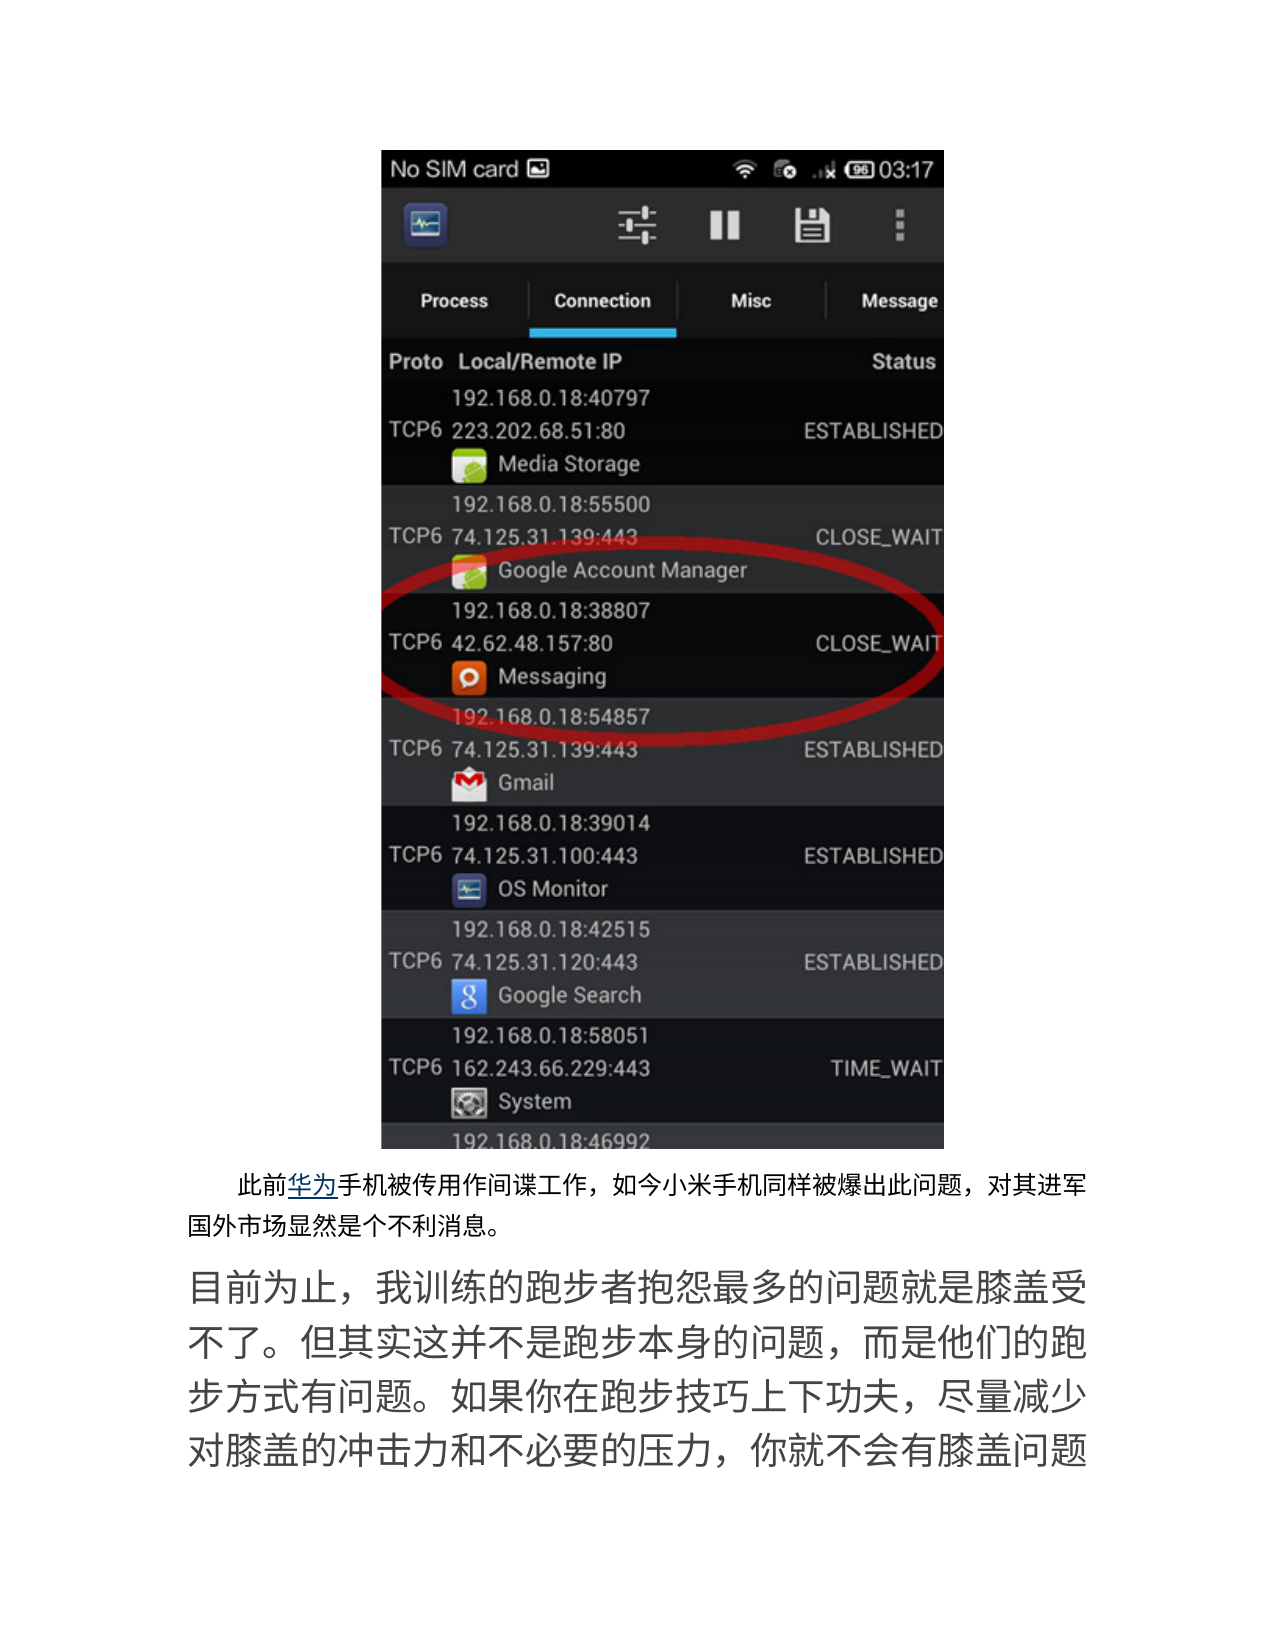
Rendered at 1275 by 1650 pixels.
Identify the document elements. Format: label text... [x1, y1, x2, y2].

text 此前华为手机被传用作间谍工作，如今小米手机同样被爆出此问题，对其进军国外市场显然是个不利消息。 [187, 1161, 1087, 1243]
picture [381, 150, 944, 1149]
